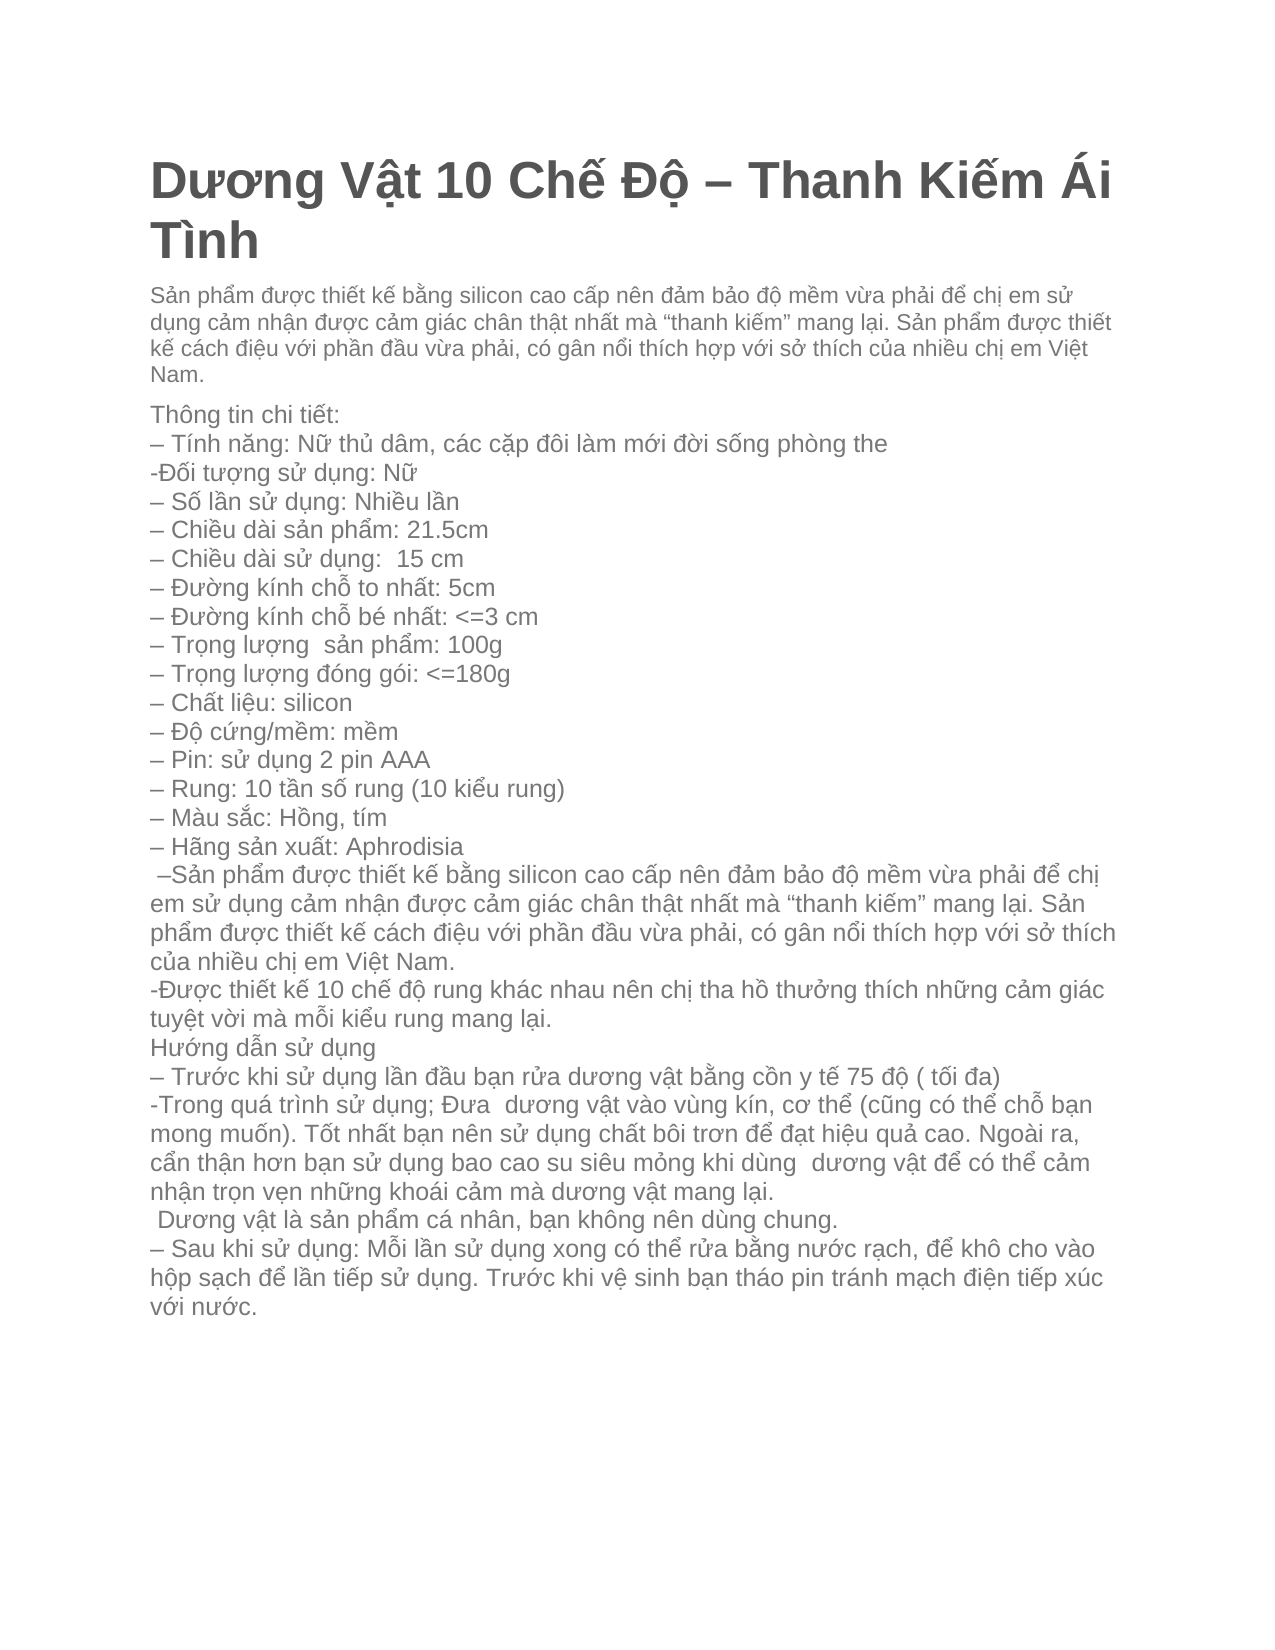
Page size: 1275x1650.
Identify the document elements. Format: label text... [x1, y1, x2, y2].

text Dương vật là sản phẩm cá nhân, bạn không nên dùng chung. [150, 1205, 1125, 1234]
text – Trọng lượng đóng gói: <=180g [150, 659, 1125, 688]
text -Trong quá trình sử dụng; Đưa dương vật vào vùng kín, cơ thể (cũng có thể chỗ bạn mong muốn). Tốt nhất bạn nên sử dụng chất bôi trơn để đạt hiệu quả cao. Ngoài ra, cẩn thận hơn bạn sử dụng bao cao su siêu mỏng khi dùng dương vật để có thể cảm nhận trọn vẹn những khoái cảm mà dương vật mang lại. [150, 1090, 1125, 1205]
text – Tính năng: Nữ thủ dâm, các cặp đôi làm mới đời sống phòng the [150, 429, 1125, 458]
text – Đường kính chỗ bé nhất: <=3 cm [150, 601, 1125, 630]
text – Đường kính chỗ to nhất: 5cm [150, 573, 1125, 601]
text – Sau khi sử dụng: Mỗi lần sử dụng xong có thể rửa bằng nước rạch, để khô cho vào hộp sạch để lần tiếp sử dụng. Trước khi vệ sinh bạn tháo pin tránh mạch điện tiếp xúc với nước. [150, 1234, 1125, 1320]
text – Chiều dài sản phẩm: 21.5cm [150, 515, 1125, 544]
text – Trước khi sử dụng lần đầu bạn rửa dương vật bằng cồn y tế 75 độ ( tối đa) [150, 1061, 1125, 1090]
text -Đối tượng sử dụng: Nữ [150, 458, 1125, 486]
text -Được thiết kế 10 chế độ rung khác nhau nên chị tha hồ thưởng thích những cảm giác tuyệt vời mà mỗi kiểu rung mang lại. [150, 975, 1125, 1033]
text Thông tin chi tiết: [150, 400, 1125, 429]
text – Chất liệu: silicon [150, 688, 1125, 716]
text – Hãng sản xuất: Aphrodisia [150, 831, 1125, 860]
text – Trọng lượng sản phẩm: 100g [150, 630, 1125, 659]
text Dương Vật 10 Chế Độ – Thanh Kiếm Ái Tình [150, 150, 1125, 270]
text –Sản phẩm được thiết kế bằng silicon cao cấp nên đảm bảo độ mềm vừa phải để chị em sử dụng cảm nhận được cảm giác chân thật nhất mà “thanh kiếm” mang lại. Sản phẩm được thiết kế cách điệu với phần đầu vừa phải, có gân nổi thích hợp với sở thích của nhiều chị em Việt Nam. [150, 860, 1125, 975]
text – Màu sắc: Hồng, tím [150, 803, 1125, 831]
text Sản phẩm được thiết kế bằng silicon cao cấp nên đảm bảo độ mềm vừa phải để chị em sử dụng cảm nhận được cảm giác chân thật nhất mà “thanh kiếm” mang lại. Sản phẩm được thiết kế cách điệu với phần đầu vừa phải, có gân nổi thích hợp với sở thích của nhiều chị em Việt Nam. [205, 282, 1125, 388]
text Hướng dẫn sử dụng [150, 1033, 1125, 1061]
text – Số lần sử dụng: Nhiều lần [150, 486, 1125, 515]
text – Chiều dài sử dụng: 15 cm [150, 544, 1125, 573]
text – Rung: 10 tần số rung (10 kiểu rung) [150, 774, 1125, 803]
text – Pin: sử dụng 2 pin AAA [150, 745, 1125, 774]
text – Độ cứng/mềm: mềm [150, 716, 1125, 745]
